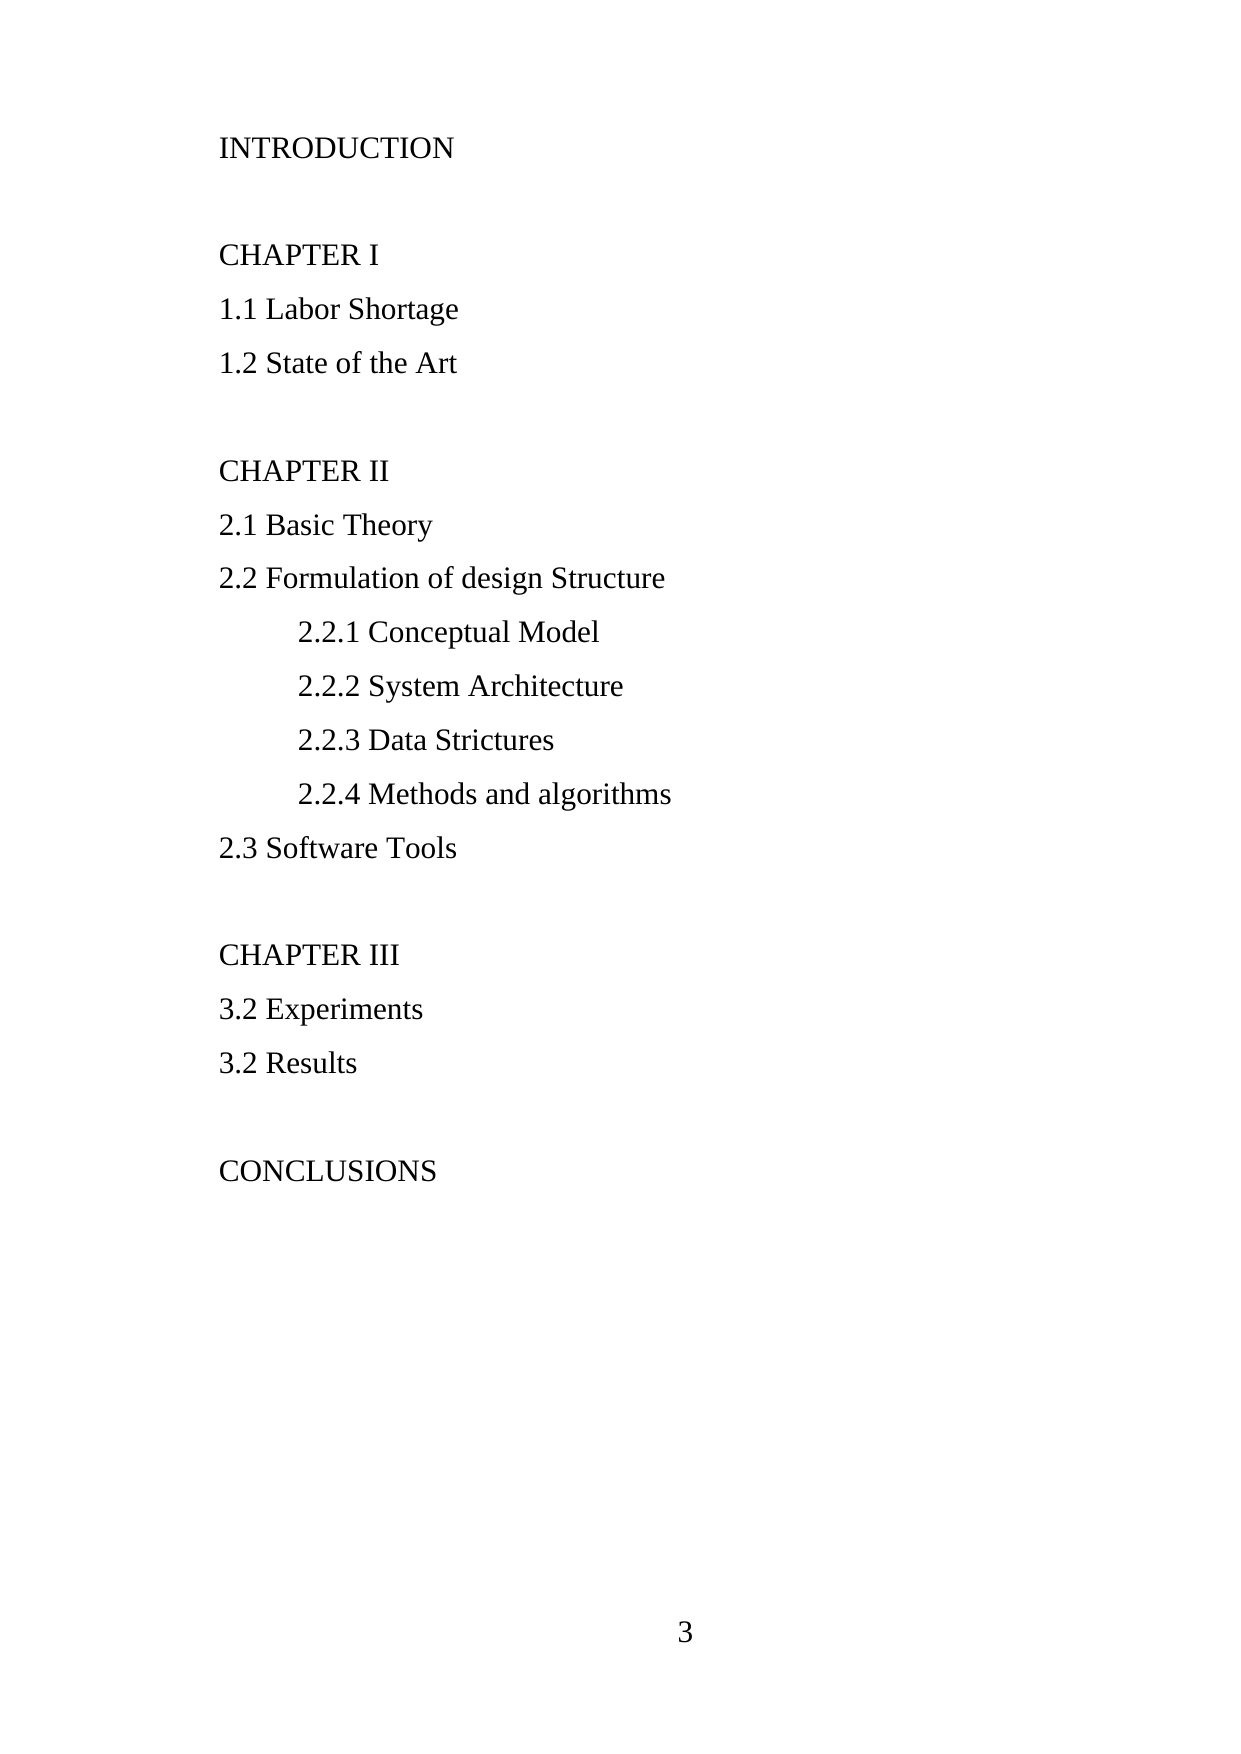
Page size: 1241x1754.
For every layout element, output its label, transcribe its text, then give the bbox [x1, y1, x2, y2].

text 2.3 Software Tools [148, 829, 1152, 865]
text CHAPTER III [148, 937, 1152, 973]
text 2.1 Basic Theory [148, 506, 1152, 542]
text 2.2.2 System Architecture [148, 667, 1152, 703]
text 3.2 Experiments [148, 991, 1152, 1026]
text 2.2 Formulation of design Structure [148, 560, 1152, 596]
text 1.1 Labor Shortage [148, 290, 1152, 326]
text 2.2.4 Methods and algorithms [148, 775, 1152, 811]
text INTRODUCTION [148, 129, 1152, 165]
text 2.2.3 Data Strictures [148, 721, 1152, 757]
text CHAPTER I [148, 237, 1152, 272]
text 2.2.1 Conceptual Model [148, 613, 1152, 649]
text CONCLUSIONS [148, 1152, 1152, 1188]
text CHAPTER II [148, 452, 1152, 488]
text 1.2 State of the Art [148, 344, 1152, 380]
text 3.2 Results [148, 1044, 1152, 1080]
